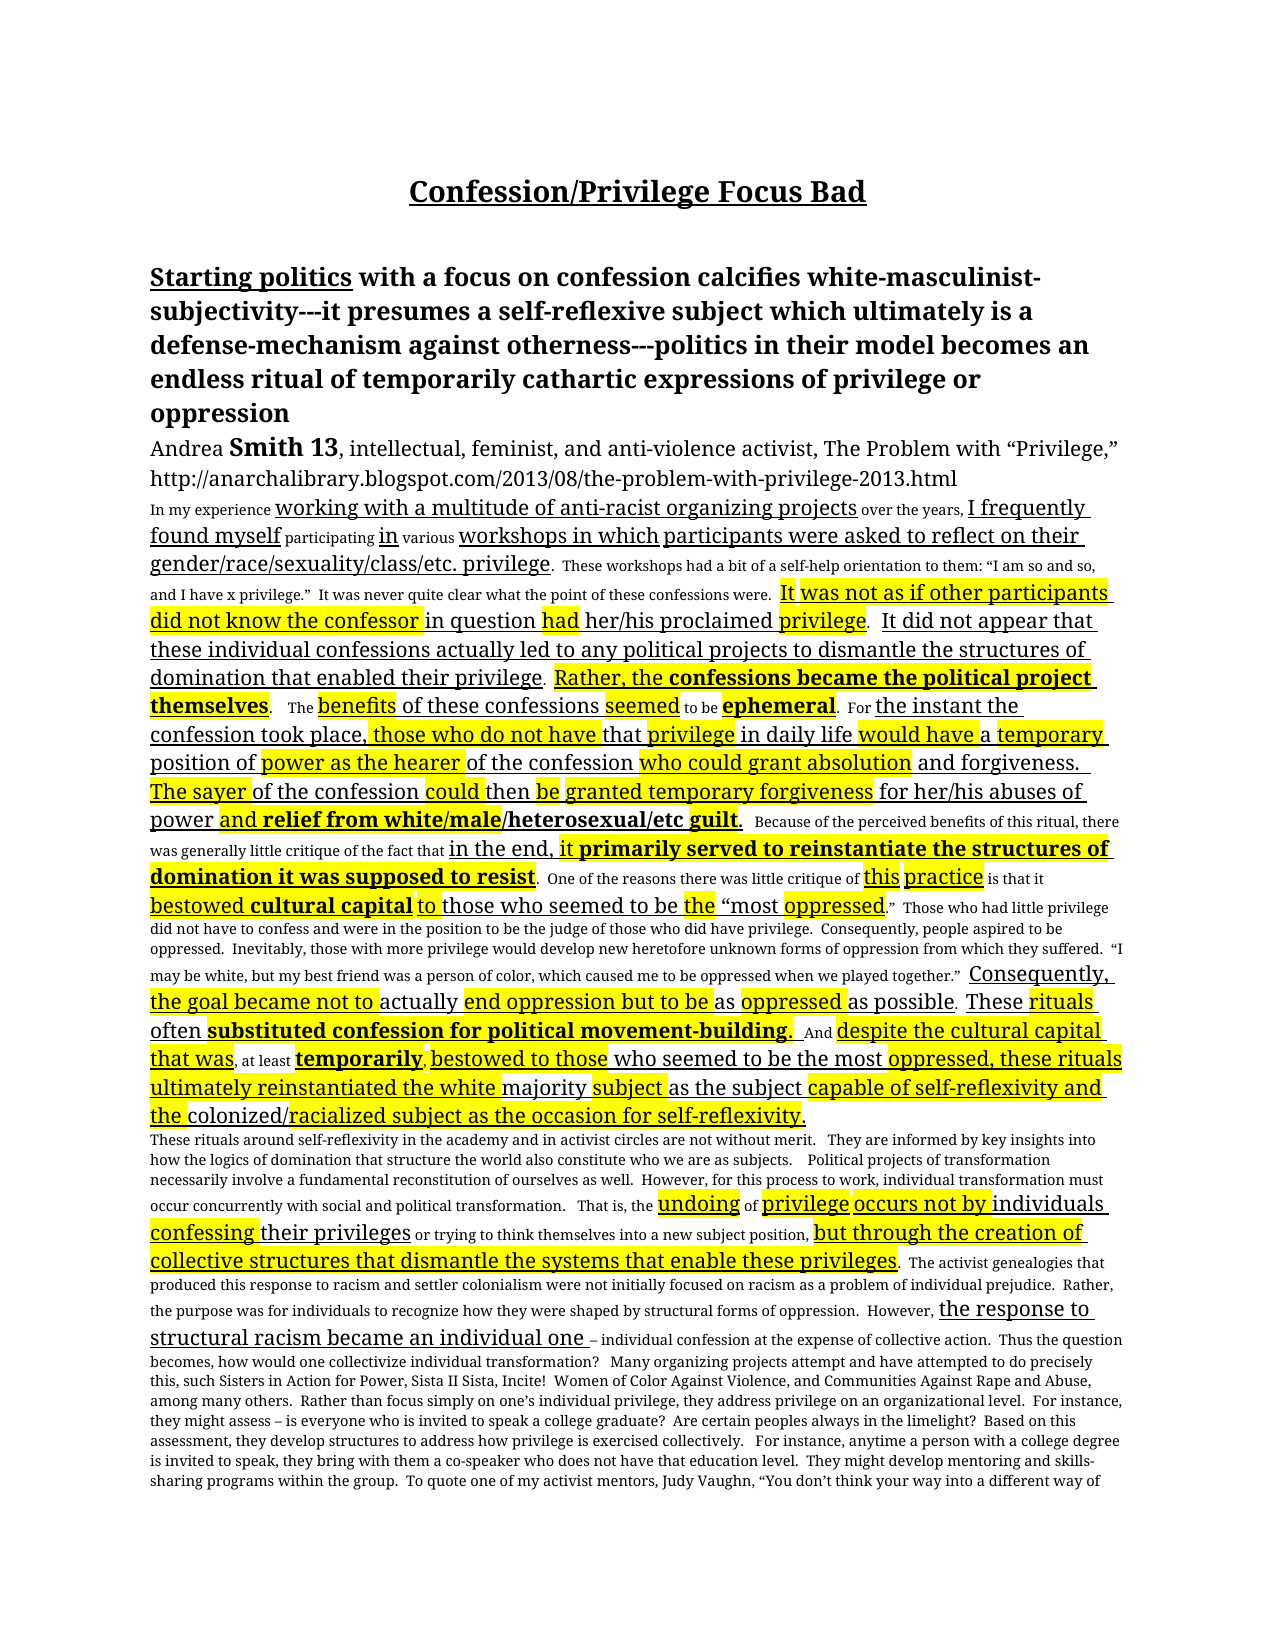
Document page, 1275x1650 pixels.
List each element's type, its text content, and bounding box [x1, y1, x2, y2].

subtitle Confession/Privilege Focus Bad [150, 171, 1125, 211]
subtitle Starting politics with a focus on confession calcifies white-masculinist-subjectivity---it presumes a self-reflexive subject which ultimately is a defense-mechanism against otherness---politics in their model becomes an endless ritual of temporarily cathartic expressions of privilege or oppression [150, 260, 1125, 430]
text Andrea Smith 13, intellectual, feminist, and anti-violence activist, The Problem with “Privilege,” http://anarchalibrary.blogspot.com/2013/08/the-problem-with-privilege-2013.html [150, 430, 1125, 493]
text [150, 1129, 1125, 1491]
text In my experience working with a multitude of anti-racist organizing projects over the years, I frequently found myself participating in various workshops in which participants were asked to reflect on their gender/race/sexuality/class/etc. privilege. These workshops had a bit of a self-help orientation to them: “I am so and so, and I have x privilege.” It was never quite clear what the point of these confessions were. It was not as if other participants did not know the confessor in question had her/his proclaimed privilege. It did not appear that these individual confessions actually led to any political projects to dismantle the structures of domination that enabled their privilege. Rather, the confessions became the political project themselves. The benefits of these confessions seemed to be ephemeral. For the instant the confession took place, those who do not have that privilege in daily life would have a temporary position of power as the hearer of the confession who could grant absolution and forgiveness. The sayer of the confession could then be granted temporary forgiveness for her/his abuses of power and relief from white/male/heterosexual/etc guilt. Because of the perceived benefits of this ritual, there was generally little critique of the fact that in the end, it primarily served to reinstantiate the structures of domination it was supposed to resist. One of the reasons there was little critique of this practice is that it bestowed cultural capital to those who seemed to be the “most oppressed.” Those who had little privilege did not have to confess and were in the position to be the judge of those who did have privilege. Consequently, people aspired to be oppressed. Inevitably, those with more privilege would develop new heretofore unknown forms of oppression from which they suffered. “I may be white, but my best friend was a person of color, which caused me to be oppressed when we played together.” Consequently, the goal became not to actually end oppression but to be as oppressed as possible. These rituals often substituted confession for political movement-building. And despite the cultural capital that was, at least temporarily, bestowed to those who seemed to be the most oppressed, these rituals ultimately reinstantiated the white majority subject as the subject capable of self-reflexivity and the colonized/racialized subject as the occasion for self-reflexivity. [150, 493, 1125, 1129]
